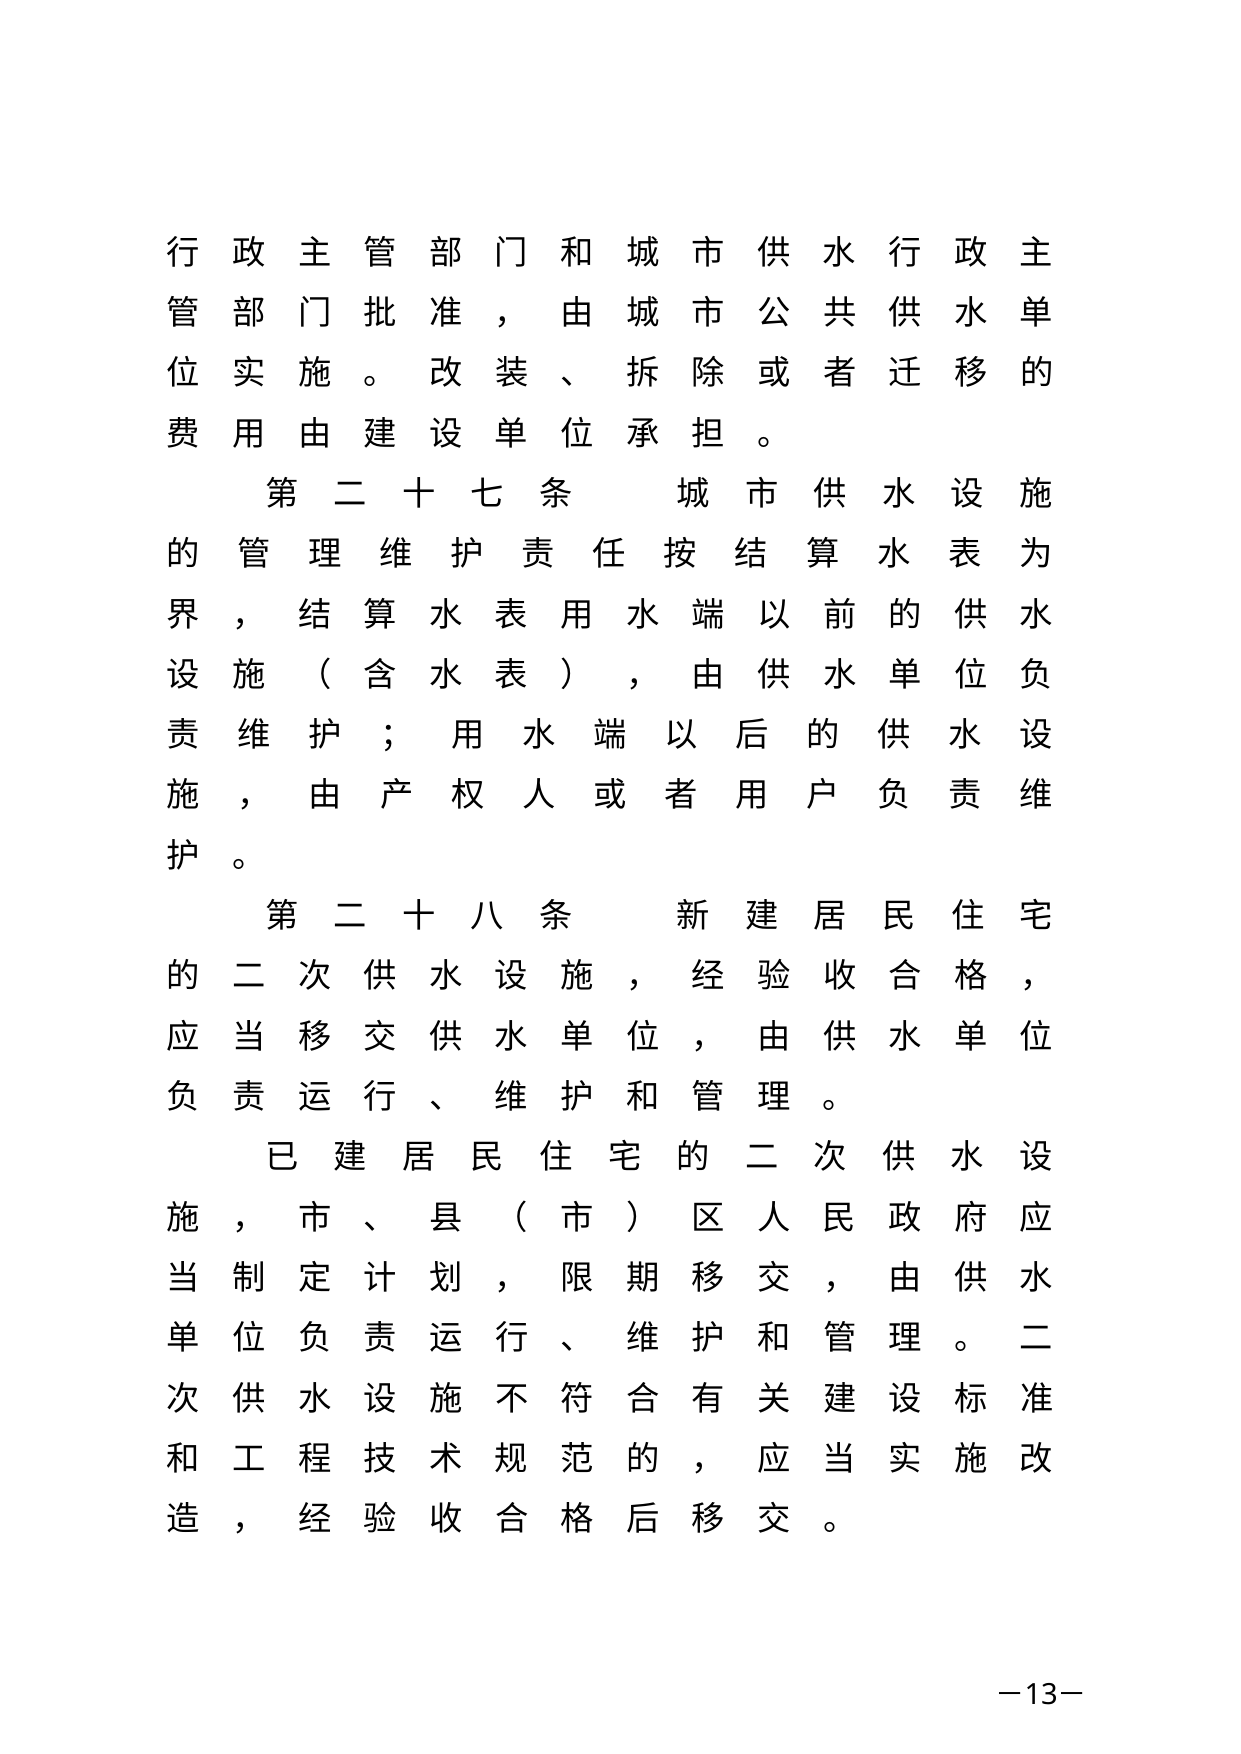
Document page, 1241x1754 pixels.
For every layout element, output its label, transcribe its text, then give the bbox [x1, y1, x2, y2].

text 已建居民住宅的二次供水设施，市、县（市）区人民政府应当制定计划，限期移交，由供水单位负责运行、维护和管理。二次供水设施不符合有关建设标准和工程技术规范的，应当实施改造，经验收合格后移交。 [167, 1124, 1085, 1546]
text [167, 219, 1085, 461]
text 第二十七条 城市供水设施的管理维护责任按结算水表为界，结算水表用水端以前的供水设施（含水表），由供水单位负责维护；用水端以后的供水设施，由产权人或者用户负责维护。 [167, 461, 1085, 883]
text 第二十八条 新建居民住宅的二次供水设施，经验收合格，应当移交供水单位，由供水单位负责运行、维护和管理。 [167, 883, 1085, 1124]
